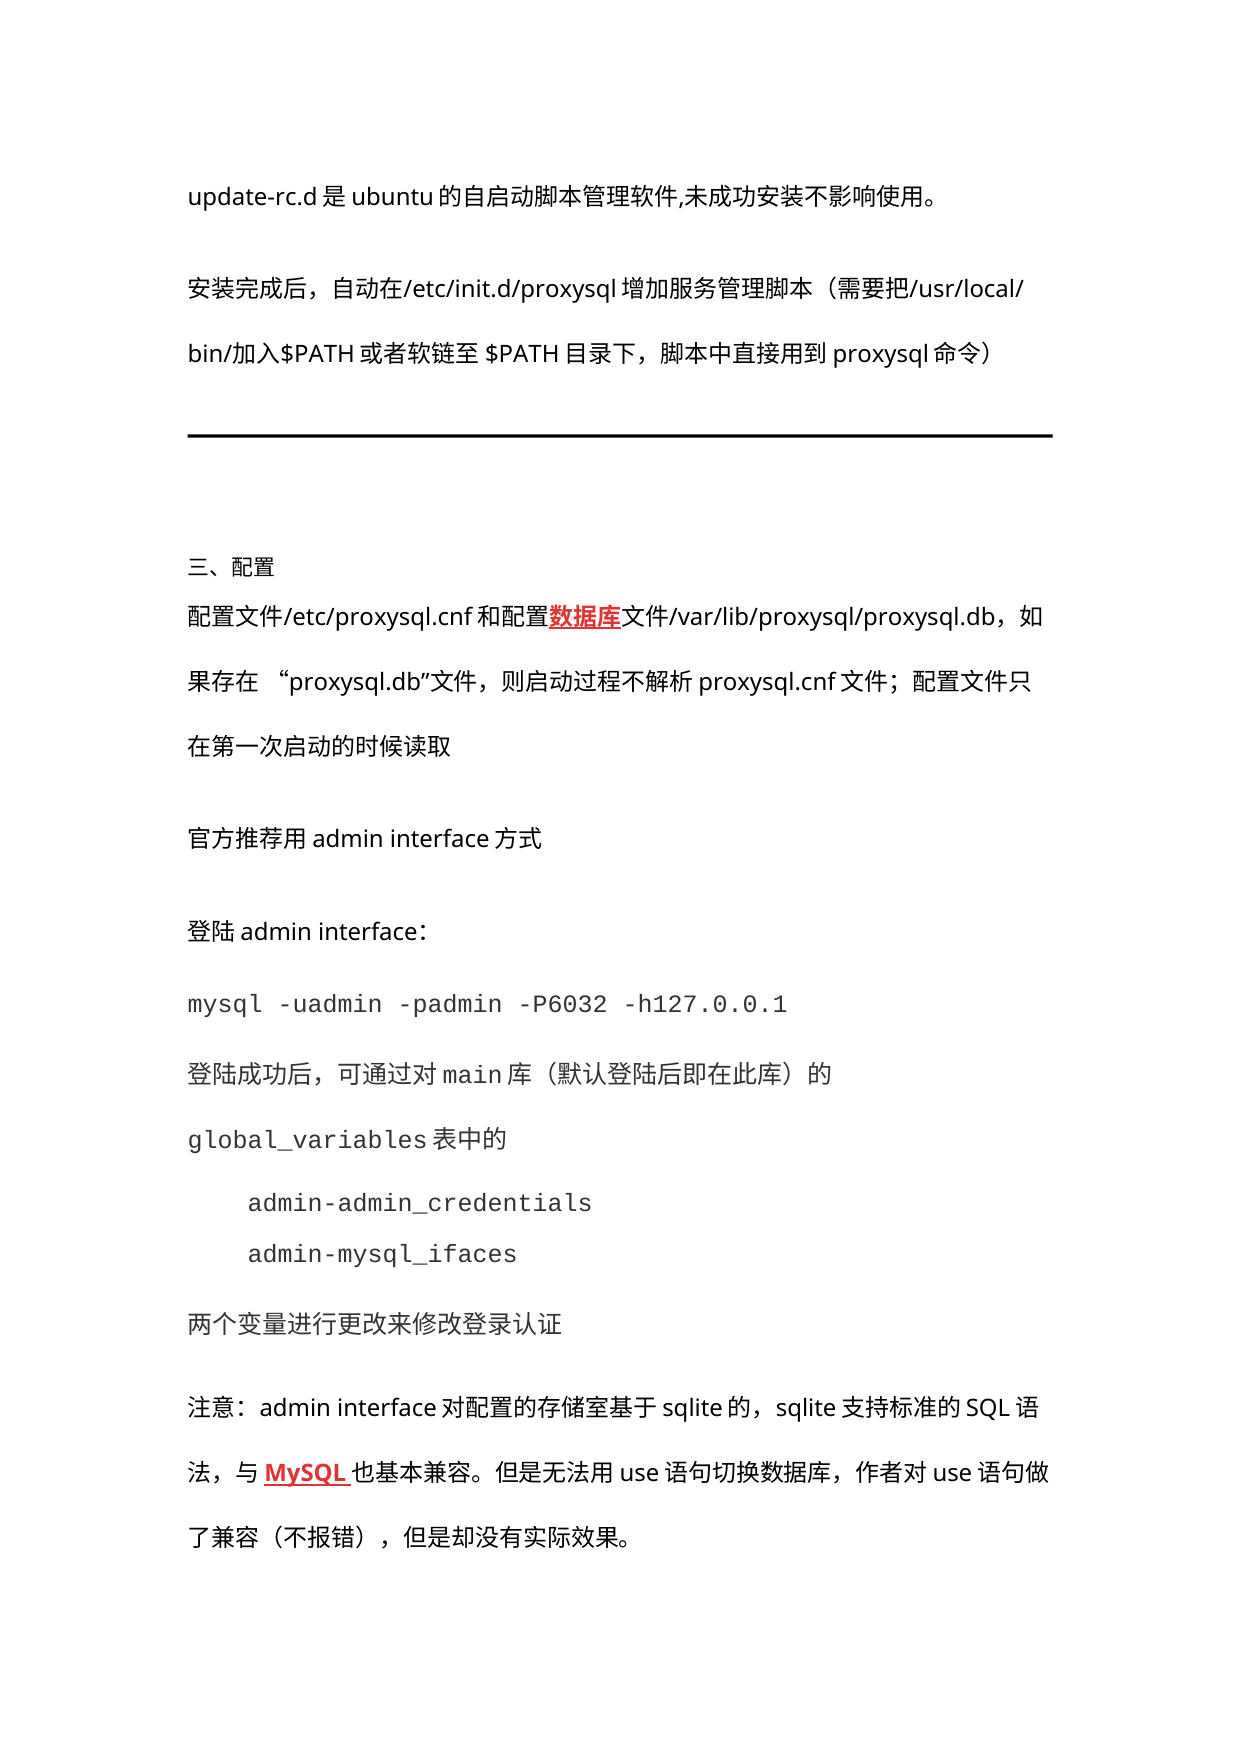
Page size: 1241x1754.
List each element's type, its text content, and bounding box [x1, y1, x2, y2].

text admin-admin_credentials [187, 1189, 1053, 1221]
text 登陆成功后，可通过对main库（默认登陆后即在此库）的global_variables表中的 [187, 1040, 1053, 1170]
text 注意：admin interface对配置的存储室基于sqlite的，sqlite支持标准的SQL语法，与MySQL也基本兼容。但是无法用use语句切换数据库，作者对use语句做了兼容（不报错），但是却没有实际效果。 [187, 1374, 1053, 1569]
text 两个变量进行更改来修改登录认证 [187, 1290, 1053, 1355]
text 配置文件/etc/proxysql.cnf和配置数据库文件/var/lib/proxysql/proxysql.db，如果存在 “proxysql.db”文件，则启动过程不解析proxysql.cnf文件；配置文件只在第一次启动的时候读取 [187, 582, 1053, 777]
text admin-mysql_ifaces [187, 1239, 1053, 1272]
text update-rc.d是ubuntu的自启动脚本管理软件,未成功安装不影响使用。 [187, 162, 1053, 227]
text 登陆admin interface： [187, 897, 1053, 962]
text 安装完成后，自动在/etc/init.d/proxysql增加服务管理脚本（需要把/usr/local/bin/加入$PATH或者软链至 $PATH目录下，脚本中直接用到proxysql命令） [187, 254, 1053, 384]
text mysql -uadmin -padmin -P6032 -h127.0.0.1 [187, 989, 1053, 1022]
text 三、配置 [187, 549, 1053, 582]
text 官方推荐用admin interface方式 [187, 804, 1053, 869]
